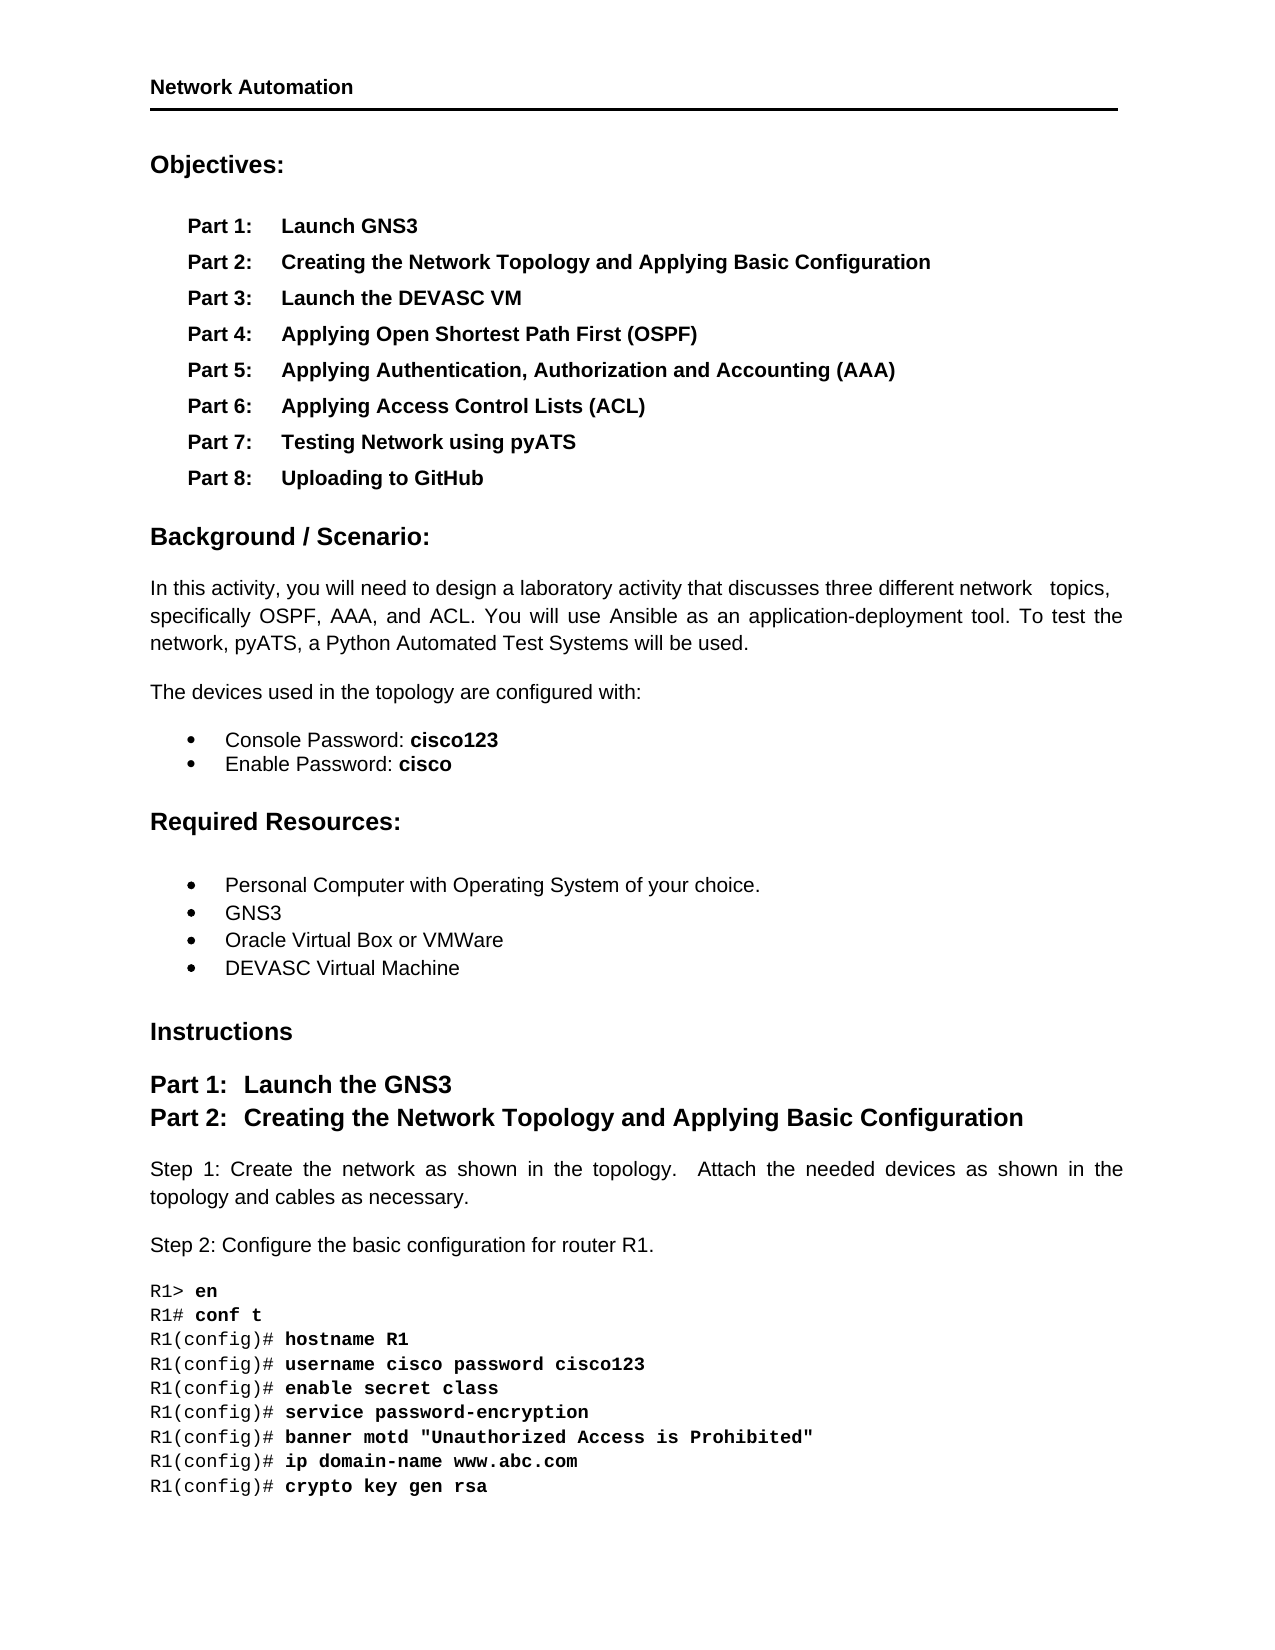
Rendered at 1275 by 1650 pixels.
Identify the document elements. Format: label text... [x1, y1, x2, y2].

list Uploading to GitHub [187, 466, 1125, 489]
list Creating the Network Topology and Applying Basic Configuration [150, 1103, 1125, 1132]
list DEVASC Virtual Machine [187, 956, 1125, 980]
text In this activity, you will need to design a laboratory activity that discusses three different network topics, specifically OSPF, AAA, and ACL. You will use Ansible as an application-deployment tool. To test the network, pyATS, a Python Automated Test Systems will be used. [150, 576, 1125, 655]
text Background / Scenario: [150, 522, 1125, 551]
text Step 1: Create the network as shown in the topology. Attach the needed devices as shown in the topology and cables as necessary. [150, 1157, 1125, 1209]
list Enable Password: cisco [187, 752, 1125, 776]
text R1(config)# ip domain-name www.abc.com [150, 1452, 1125, 1473]
text Objectives: [150, 150, 1125, 179]
list Launch GNS3 [187, 214, 1125, 238]
text The devices used in the topology are configured with: [150, 679, 1125, 703]
list GNS3 [187, 901, 1125, 925]
text R1(config)# banner motd "Unauthorized Access is Prohibited" [150, 1428, 1125, 1449]
list Launch the DEVASC VM [187, 286, 1125, 310]
text R1(config)# username cisco password cisco123 [150, 1354, 1125, 1376]
list Console Password: cisco123 [187, 728, 1125, 752]
list Oracle Virtual Box or VMWare [187, 928, 1125, 952]
text Instructions [150, 1016, 1125, 1045]
text Step 2: Configure the basic configuration for router R1. [150, 1233, 1125, 1257]
list Applying Authentication, Authorization and Accounting (AAA) [187, 358, 1125, 382]
list Testing Network using pyATS [187, 429, 1125, 453]
list Launch the GNS3 [150, 1070, 1125, 1099]
list Personal Computer with Operating System of your choice. [187, 873, 1125, 897]
list Applying Access Control Lists (ACL) [187, 394, 1125, 418]
text R1(config)# hostname R1 [150, 1330, 1125, 1351]
text R1# conf t [150, 1306, 1125, 1327]
list Creating the Network Topology and Applying Basic Configuration [187, 250, 1125, 274]
text R1(config)# enable secret class [150, 1379, 1125, 1400]
text R1(config)# crypto key gen rsa [150, 1476, 1125, 1498]
text R1(config)# service password-encryption [150, 1403, 1125, 1424]
list Applying Open Shortest Path First (OSPF) [187, 322, 1125, 346]
text Required Resources: [150, 807, 1125, 836]
text R1> en [150, 1281, 1125, 1303]
